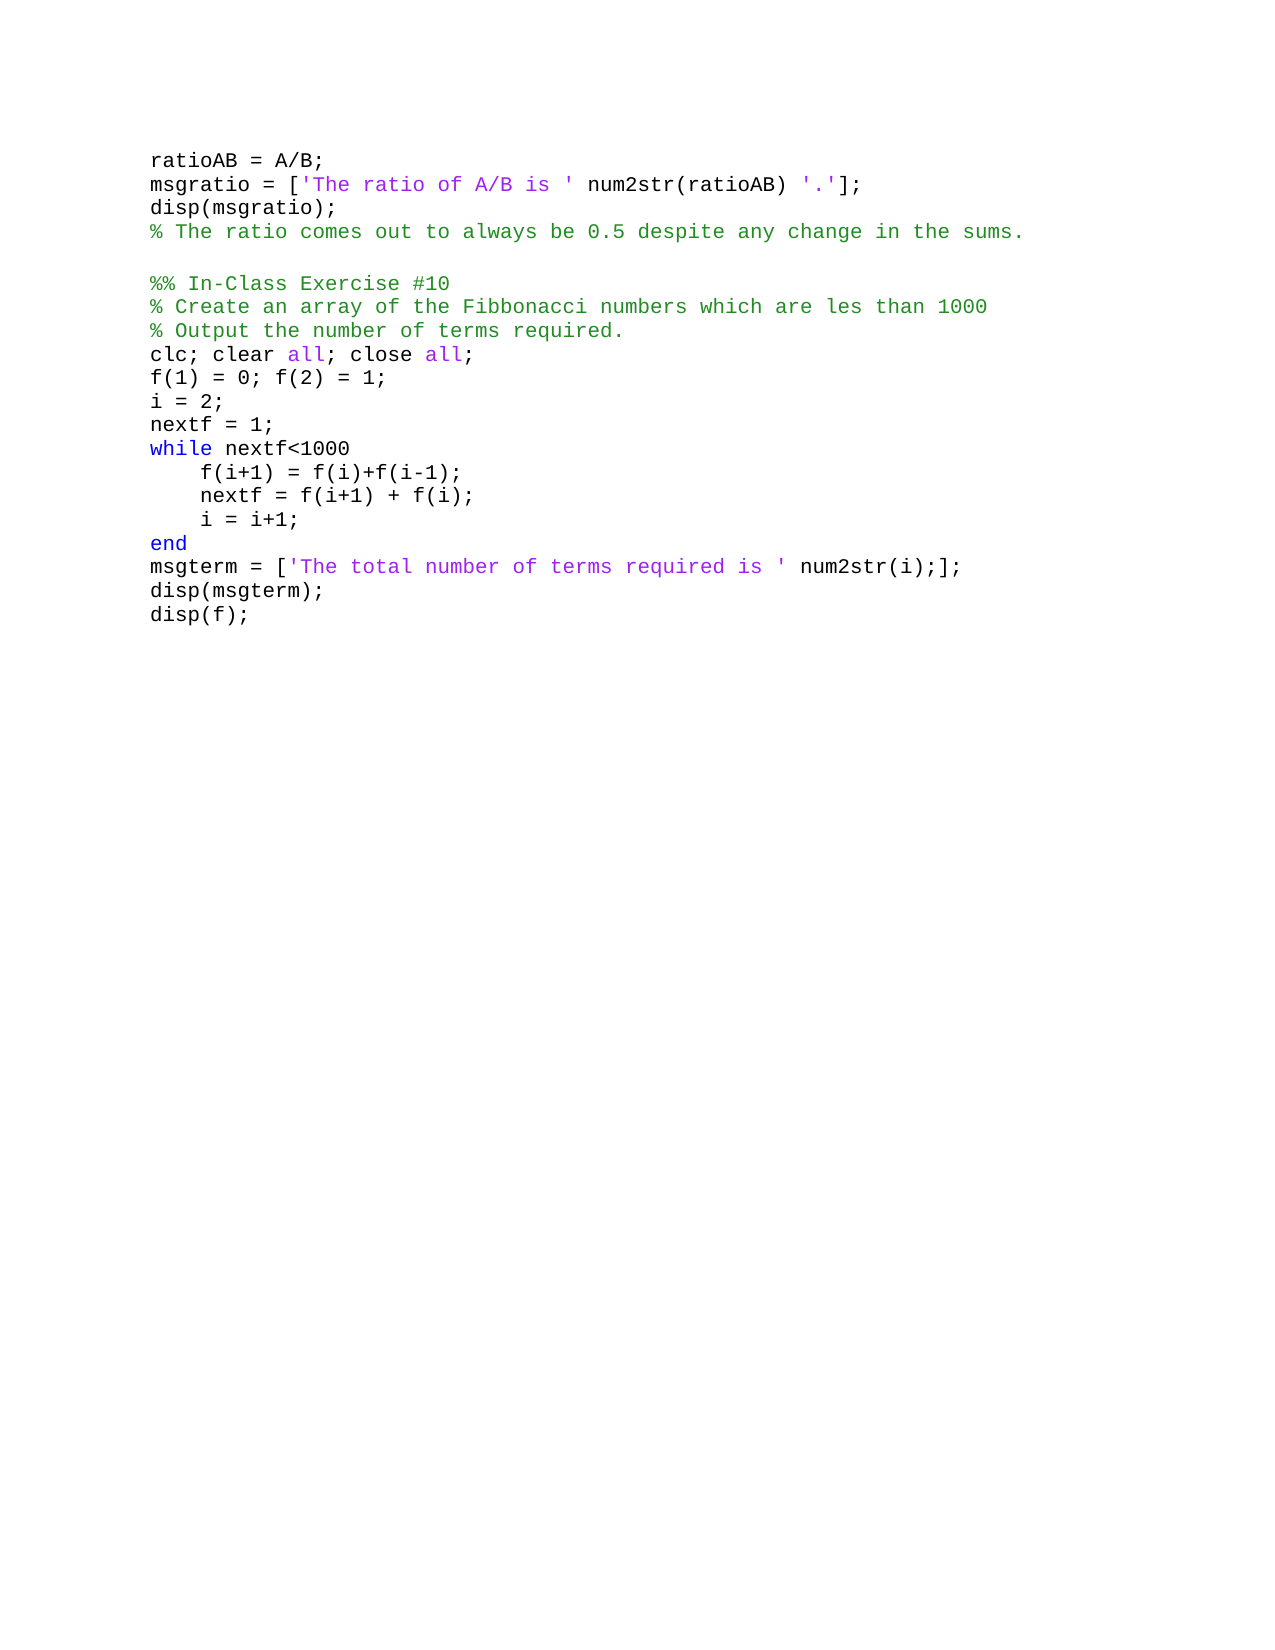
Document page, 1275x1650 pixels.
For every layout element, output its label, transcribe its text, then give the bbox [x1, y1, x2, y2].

text % Output the number of terms required. [150, 320, 1125, 343]
text f(i+1) = f(i)+f(i-1); [150, 462, 1125, 485]
text msgratio = ['The ratio of A/B is ' num2str(ratioAB) '.']; [150, 174, 1125, 197]
text nextf = 1; [150, 414, 1125, 438]
text disp(f); [150, 604, 1125, 627]
text disp(msgterm); [150, 580, 1125, 604]
text i = i+1; [150, 509, 1125, 533]
text %% In-Class Exercise #10 [150, 273, 1125, 296]
text clc; clear all; close all; [150, 343, 1125, 367]
text i = 2; [150, 391, 1125, 414]
text f(1) = 0; f(2) = 1; [150, 367, 1125, 391]
text msgterm = ['The total number of terms required is ' num2str(i);]; [150, 556, 1125, 580]
text nextf = f(i+1) + f(i); [150, 485, 1125, 509]
text % The ratio comes out to always be 0.5 despite any change in the sums. [150, 221, 1125, 244]
text while nextf<1000 [150, 438, 1125, 462]
text % Create an array of the Fibbonacci numbers which are les than 1000 [150, 296, 1125, 320]
text ratioAB = A/B; [150, 150, 1125, 174]
text disp(msgratio); [150, 197, 1125, 221]
text end [150, 533, 1125, 556]
